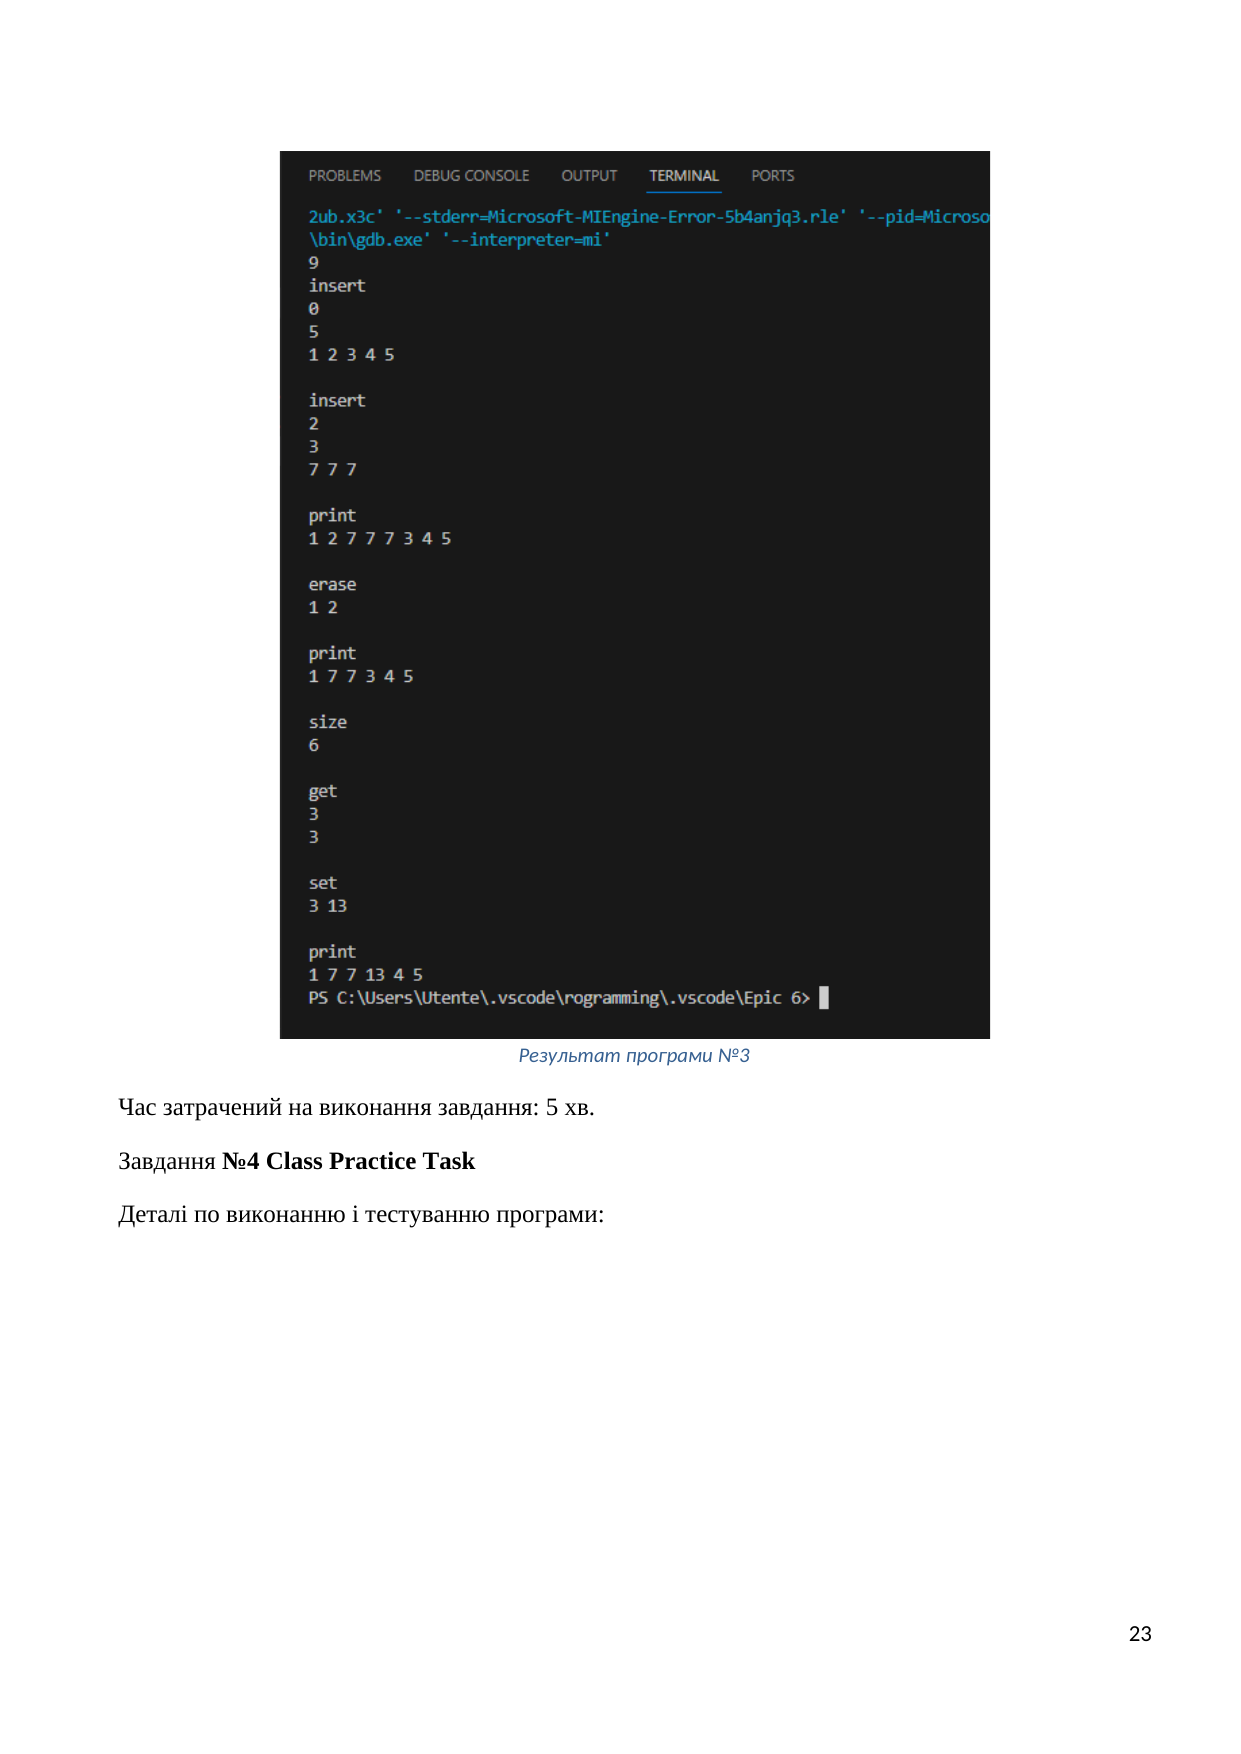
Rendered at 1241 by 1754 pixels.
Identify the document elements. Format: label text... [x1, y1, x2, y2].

text Час затрачений на виконання завдання: 5 хв. [118, 1092, 1152, 1121]
text Деталі по виконанню і тестуванню програми: [118, 1199, 1152, 1228]
picture [279, 151, 990, 1039]
text Завдання №4 Class Practice Task [118, 1146, 1152, 1174]
